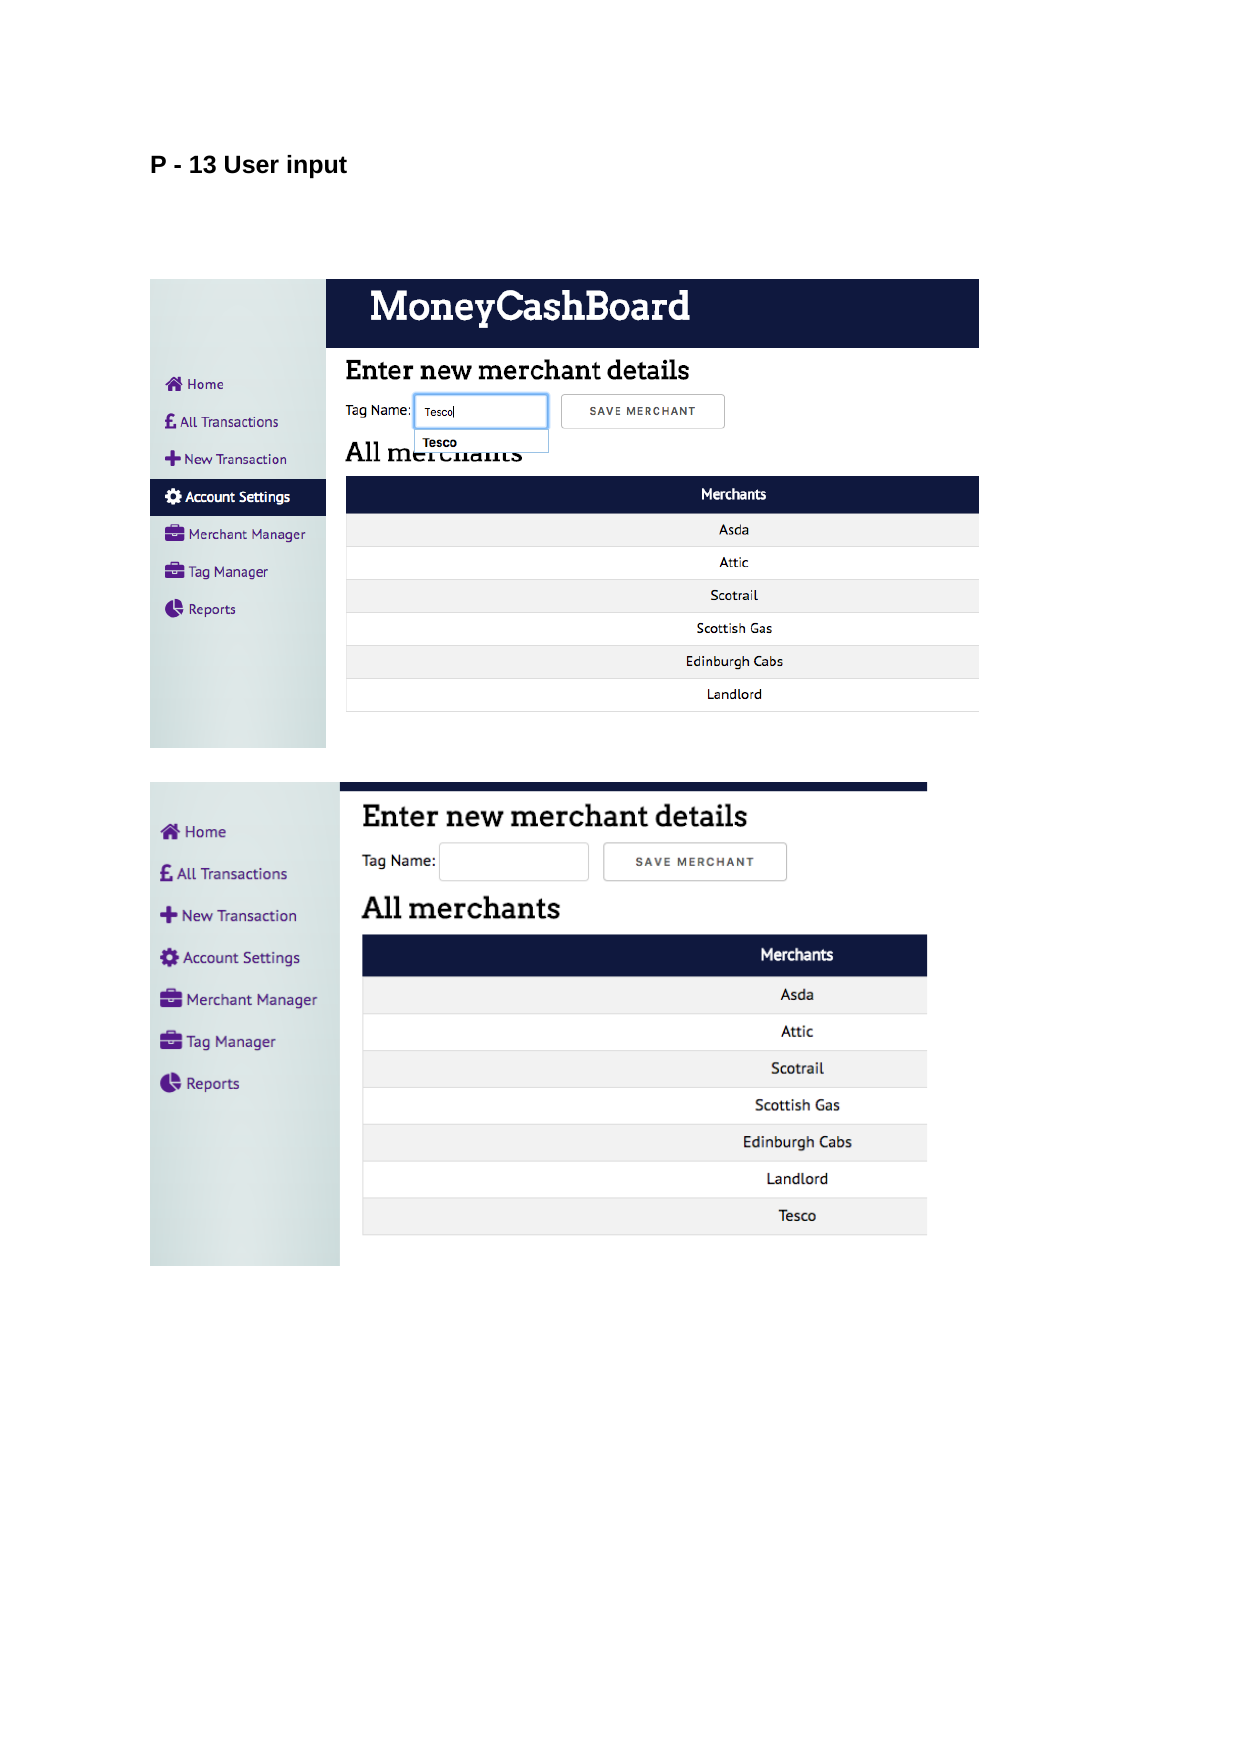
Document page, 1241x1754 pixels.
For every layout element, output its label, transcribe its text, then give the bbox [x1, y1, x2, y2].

picture [150, 782, 928, 1266]
text P - 13 User input [150, 150, 1090, 179]
picture [150, 279, 979, 748]
